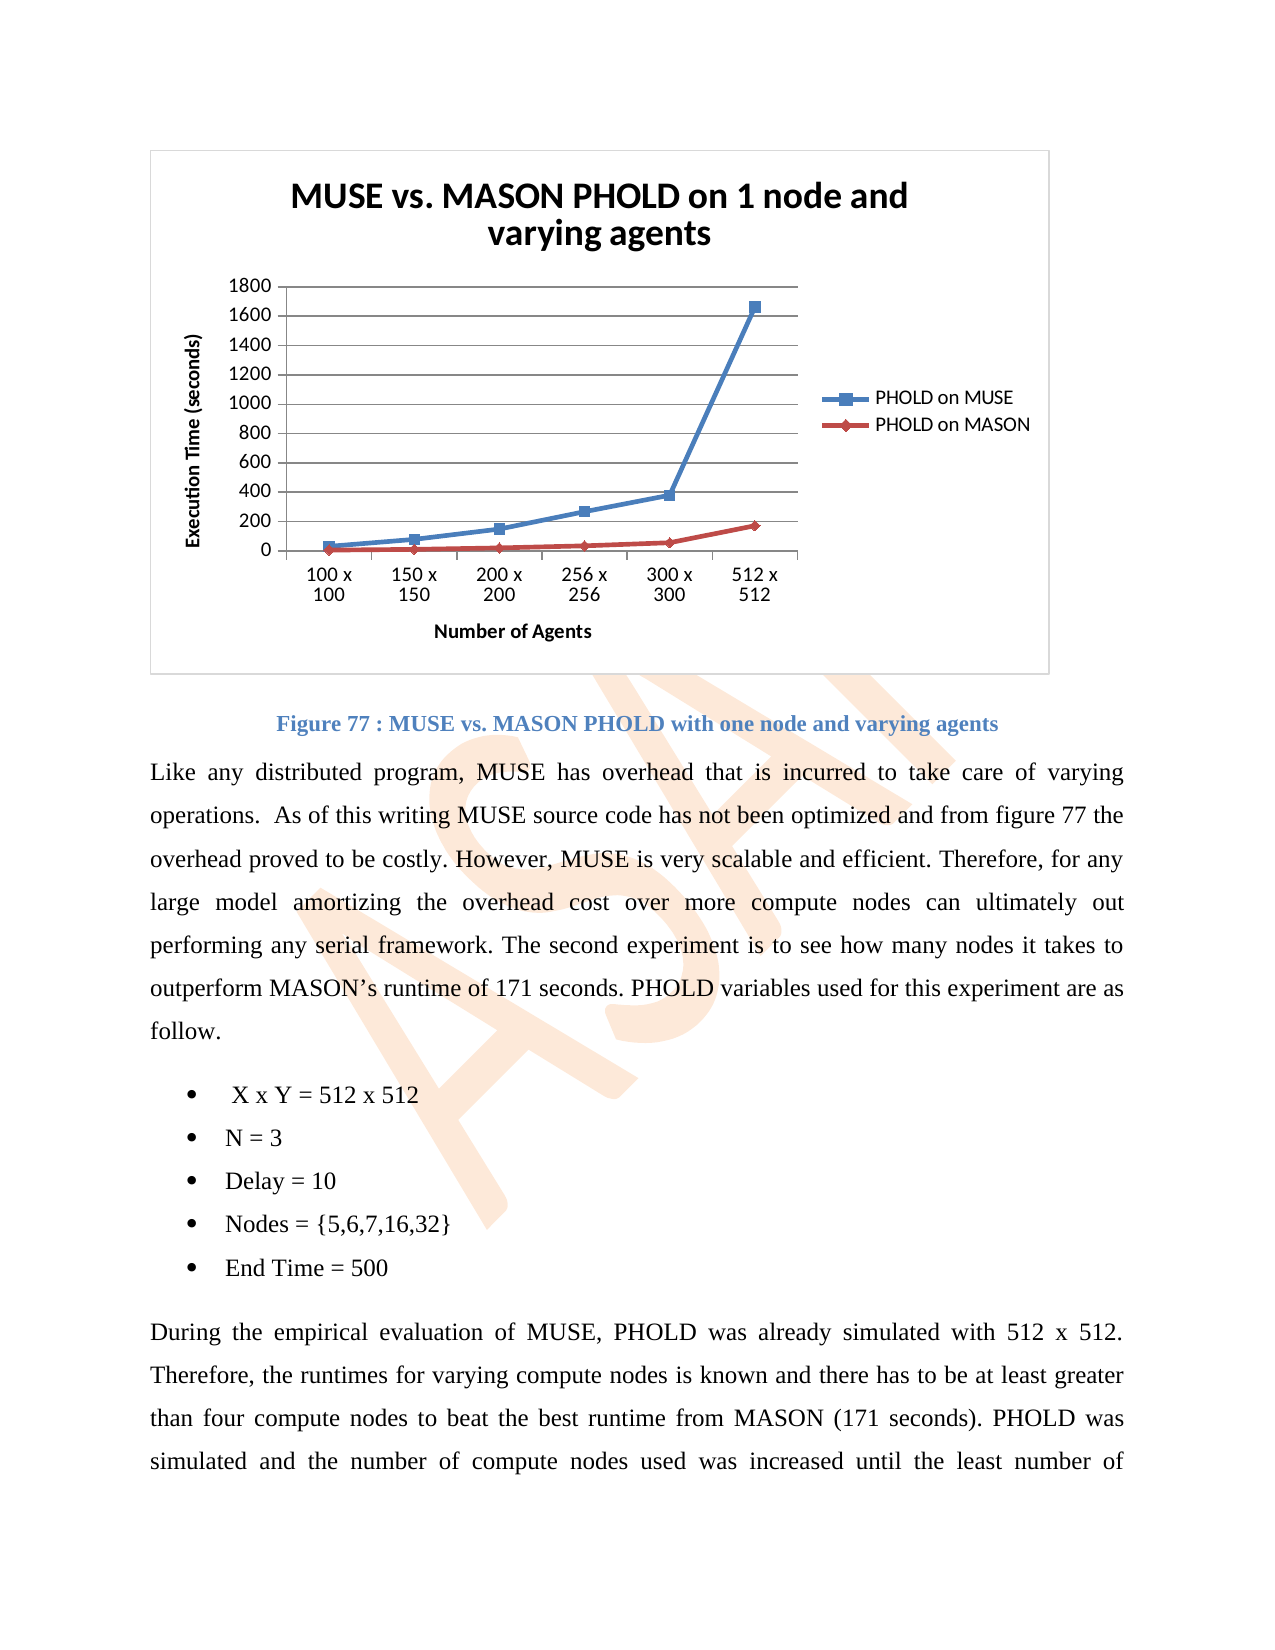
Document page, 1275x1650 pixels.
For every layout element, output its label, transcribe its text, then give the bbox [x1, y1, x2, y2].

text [150, 1317, 1125, 1475]
text Figure 77 : MUSE vs. MASON PHOLD with one node and varying agents [150, 710, 1125, 737]
list N = 3 [187, 1123, 1125, 1152]
text Like any distributed program, MUSE has overhead that is incurred to take care of varying operations. As of this writing MUSE source code has not been optimized and from figure 77 the overhead proved to be costly. However, MUSE is very scalable and efficient. Therefore, for any large model amortizing the overhead cost over more compute nodes can ultimately out performing any serial framework. The second experiment is to see how many nodes it takes to outperform MASON’s runtime of 171 seconds. PHOLD variables used for this experiment are as follow. [150, 757, 1125, 1045]
list Delay = 10 [187, 1166, 1125, 1195]
list End Time = 500 [187, 1253, 1125, 1281]
list Nodes = {5,6,7,16,32} [187, 1209, 1125, 1238]
list X x Y = 512 x 512 [187, 1080, 1125, 1109]
